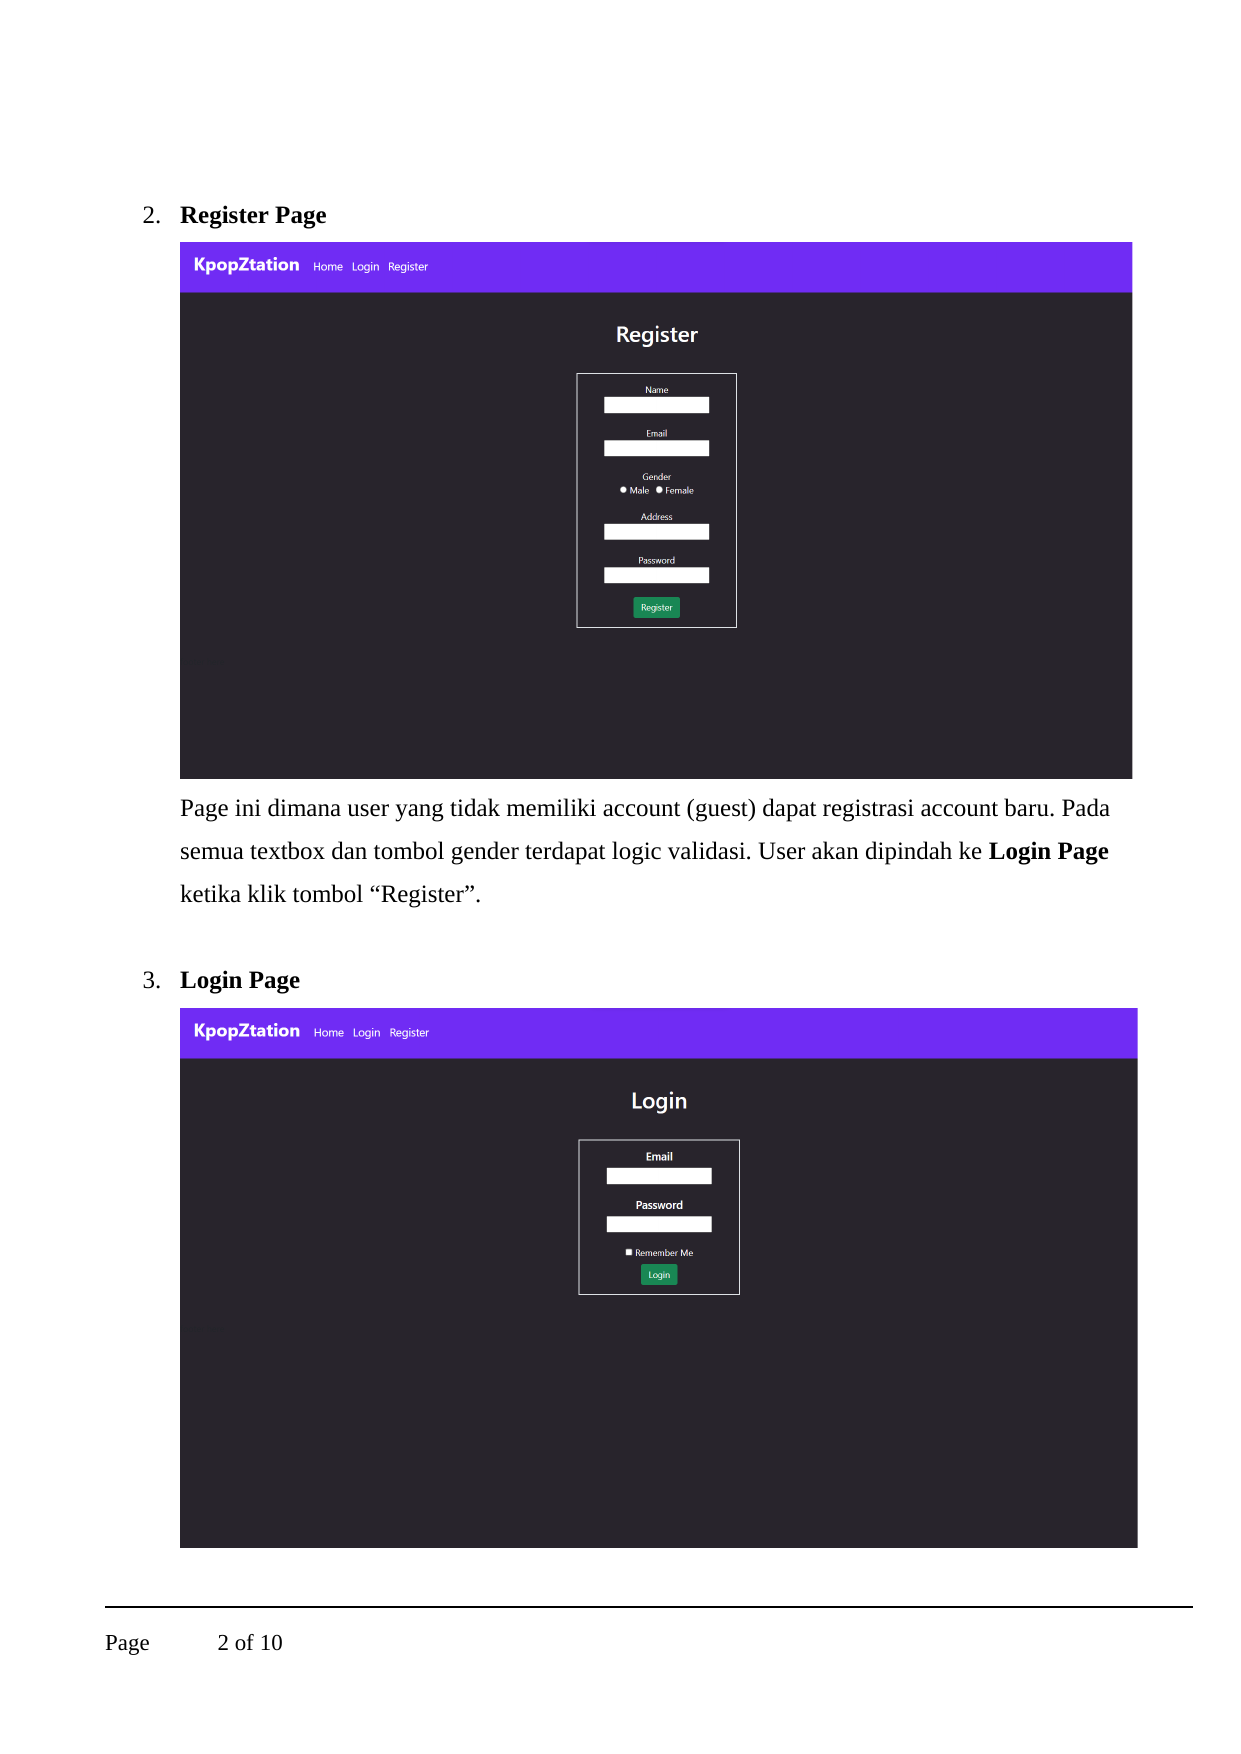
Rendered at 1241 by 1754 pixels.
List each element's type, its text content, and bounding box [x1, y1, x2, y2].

list Login Page [142, 966, 1135, 994]
picture [180, 242, 1133, 779]
picture [180, 1008, 1138, 1548]
list Register Page [142, 200, 1135, 228]
list Page ini dimana user yang tidak memiliki account (guest) dapat registrasi account baru. Pada semua textbox dan tombol gender terdapat logic validasi. User akan dipindah ke Login Page ketika klik tombol “Register”. [180, 793, 1135, 908]
